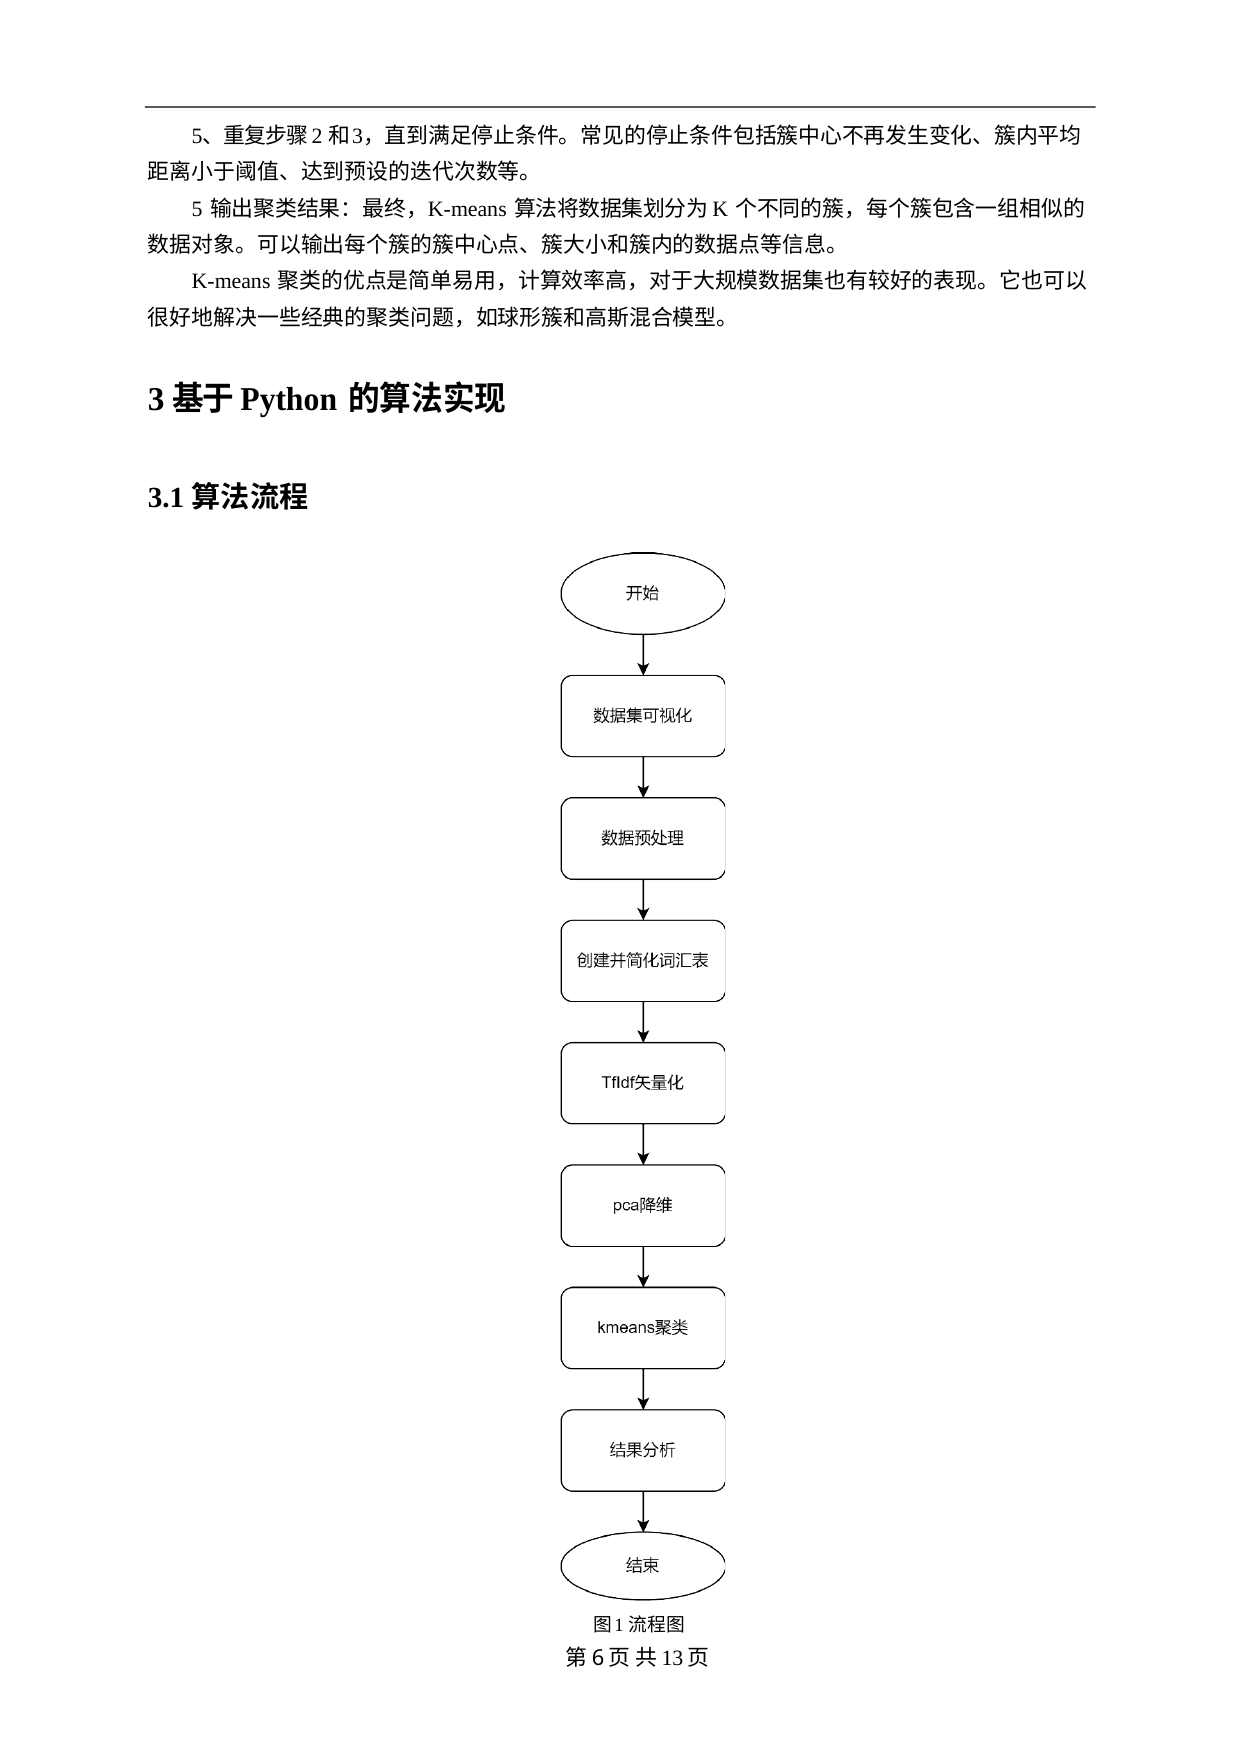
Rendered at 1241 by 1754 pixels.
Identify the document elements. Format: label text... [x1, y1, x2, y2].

text 5 输出聚类结果：最终，K-means 算法将数据集划分为 K 个不同的簇，每个簇包含一组相似的数据对象。可以输出每个簇的簇中心点、簇大小和簇内的数据点等信息。 [148, 191, 1093, 259]
subtitle 算法流程 [148, 473, 1171, 516]
text K-means 聚类的优点是简单易用，计算效率高，对于大规模数据集也有较好的表现。它也可以很好地解决一些经典的聚类问题，如球形簇和高斯混合模型。 [148, 263, 1093, 331]
text 5、重复步骤 2 和 3，直到满足停止条件。常见的停止条件包括簇中心不再发生变化、簇内平均距离小于阈值、达到预设的迭代次数等。 [148, 118, 1093, 186]
subtitle 基于 Python 的算法实现 [148, 372, 1171, 420]
picture [560, 552, 725, 1601]
text 图 1 流程图 [158, 559, 1119, 1637]
